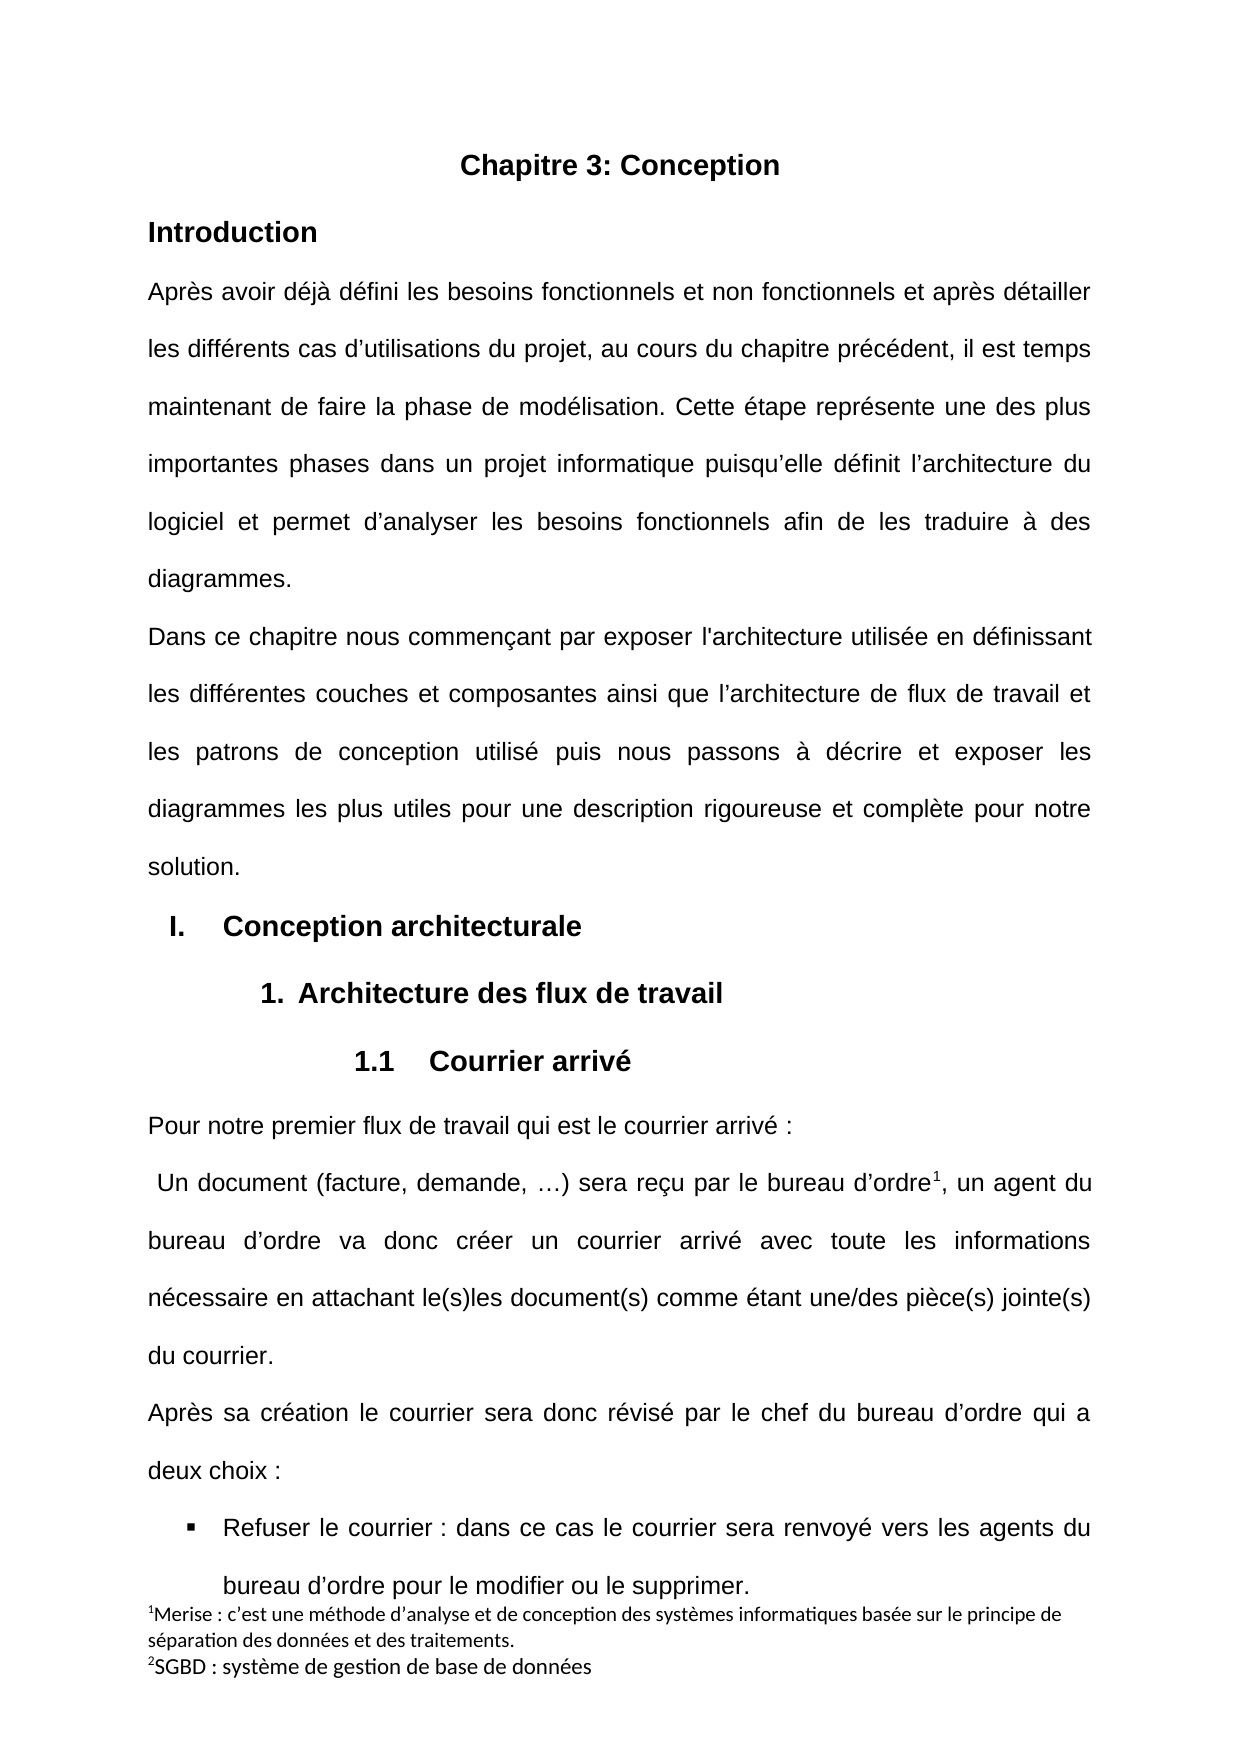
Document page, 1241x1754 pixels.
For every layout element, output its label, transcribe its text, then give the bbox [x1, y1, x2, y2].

text Dans ce chapitre nous commençant par exposer l'architecture utilisée en définissant les différentes couches et composantes ainsi que l’architecture de flux de travail et les patrons de conception utilisé puis nous passons à décrire et exposer les diagrammes les plus utiles pour une description rigoureuse et complète pour notre solution. [148, 622, 1093, 881]
text Chapitre 3: Conception [148, 148, 1093, 181]
list Courrier arrivé [354, 1044, 1093, 1077]
list Conception architecturale [185, 909, 1093, 943]
list Architecture des flux de travail [260, 977, 1093, 1010]
list Refuser le courrier : dans ce cas le courrier sera renvoyé vers les agents du bureau d’ordre pour le modifier ou le supprimer. [185, 1513, 1093, 1599]
text Introduction Après avoir déjà défini les besoins fonctionnels et non fonctionnels et après détailler les différents cas d’utilisations du projet, au cours du chapitre précédent, il est temps maintenant de faire la phase de modélisation. Cette étape représente une des plus importantes phases dans un projet informatique puisqu’elle définit l’architecture du logiciel et permet d’analyser les besoins fonctionnels afin de les traduire à des diagrammes. [148, 215, 1093, 593]
text Pour notre premier flux de travail qui est le courrier arrivé : [148, 1111, 1093, 1139]
text Un document (facture, demande, …) sera reçu par le bureau d’ordre1, un agent du bureau d’ordre va donc créer un courrier arrivé avec toute les informations nécessaire en attachant le(s)les document(s) comme étant une/des pièce(s) jointe(s) du courrier. [148, 1168, 1093, 1369]
text Après sa création le courrier sera donc révisé par le chef du bureau d’ordre qui a deux choix : [148, 1398, 1093, 1484]
